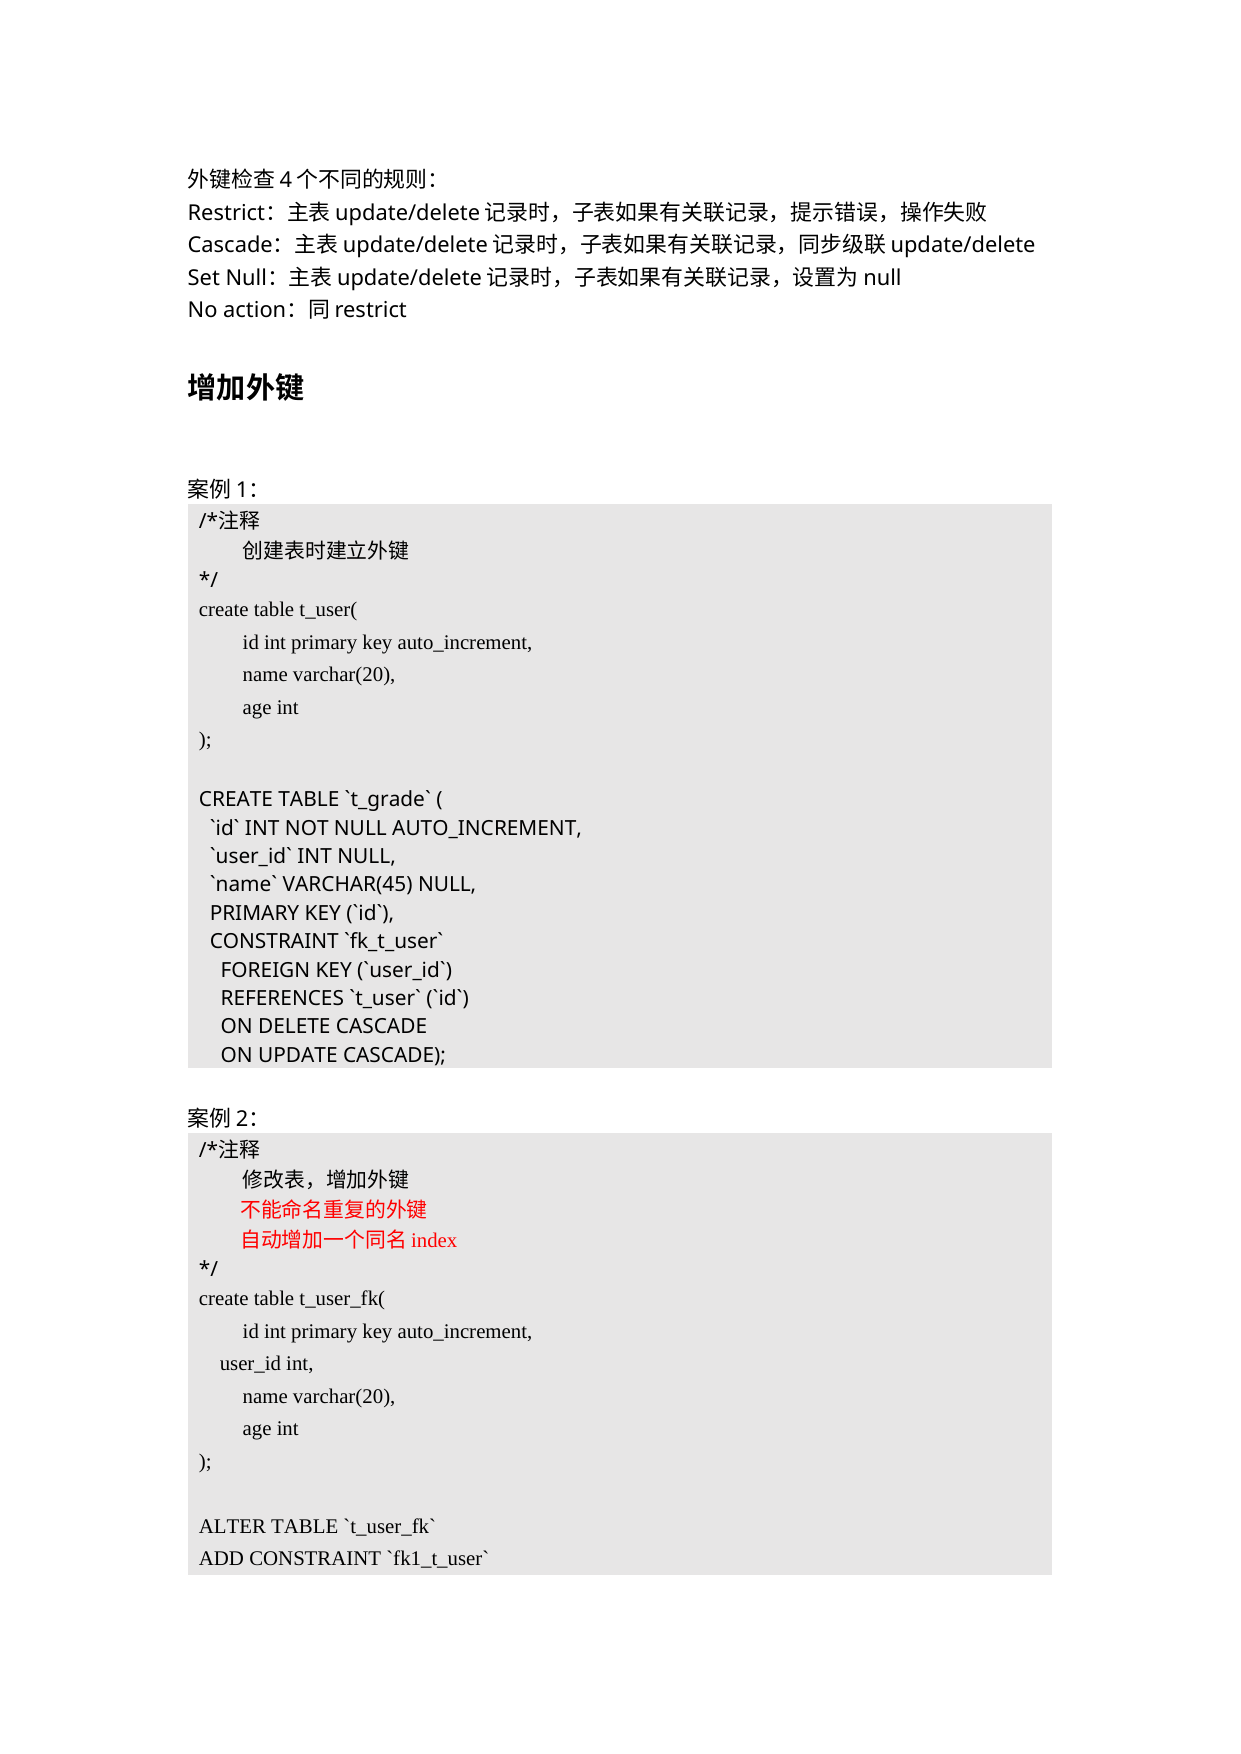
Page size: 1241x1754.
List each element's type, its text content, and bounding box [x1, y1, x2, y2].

table_header /*注释 创建表时建立外键 */ create table t_user( id int primary key auto_increment, name varchar(20), age int ); CREATE TABLE `t_grade` ( `id` INT NOT NULL AUTO_INCREMENT, `user_id` INT NULL, `name` VARCHAR(45) NULL, PRIMARY KEY (`id`), CONSTRAINT `fk_t_user` FOREIGN KEY (`user_id`) REFERENCES `t_user` (`id`) ON DELETE CASCADE ON UPDATE CASCADE); [188, 504, 1052, 1068]
subtitle 增加外键 [187, 354, 1053, 419]
text Restrict：主表update/delete记录时，子表如果有关联记录，提示错误，操作失败 [187, 194, 1053, 227]
text 外键检查4个不同的规则： [187, 162, 1053, 194]
text Cascade：主表update/delete记录时，子表如果有关联记录，同步级联update/delete [187, 227, 1053, 259]
text 案例2： [187, 1101, 1053, 1133]
text 案例1： [187, 472, 1053, 504]
text Set Null：主表update/delete记录时，子表如果有关联记录，设置为 null [187, 259, 1053, 292]
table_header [188, 1133, 1052, 1575]
text No action：同restrict [187, 292, 1053, 324]
